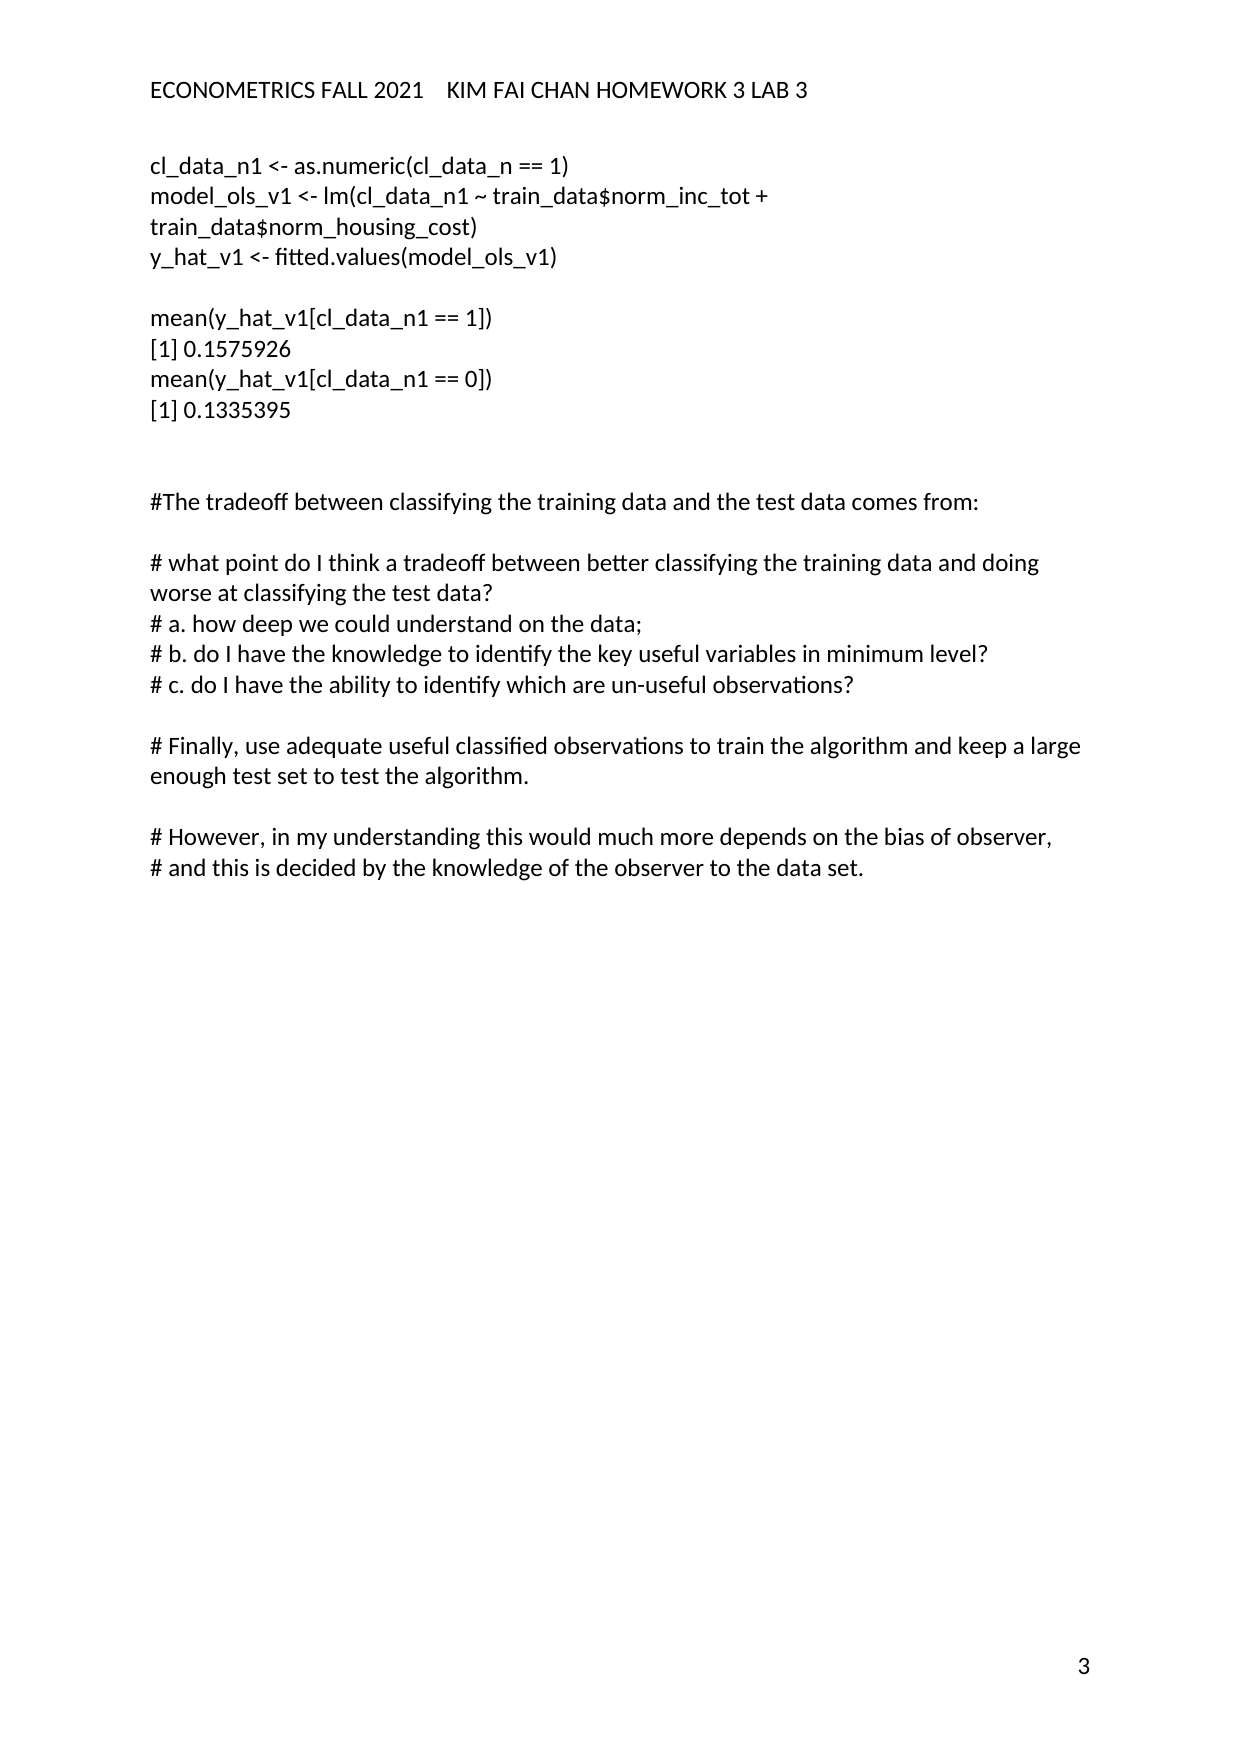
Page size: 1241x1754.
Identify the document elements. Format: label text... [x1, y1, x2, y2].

text [1] 0.1335395 [150, 394, 1090, 425]
text model_ols_v1 <- lm(cl_data_n1 ~ train_data$norm_inc_tot + train_data$norm_housing_cost) [150, 181, 1090, 242]
text cl_data_n1 <- as.numeric(cl_data_n == 1) [150, 150, 1090, 181]
text # b. do I have the knowledge to identify the key useful variables in minimum level? [150, 638, 1090, 669]
text mean(y_hat_v1[cl_data_n1 == 0]) [150, 364, 1090, 394]
text # a. how deep we could understand on the data; [150, 608, 1090, 638]
text #The tradeoff between classifying the training data and the test data comes from: [150, 486, 1090, 516]
text y_hat_v1 <- fitted.values(model_ols_v1) [150, 242, 1090, 272]
text [1] 0.1575926 [150, 333, 1090, 364]
text # c. do I have the ability to identify which are un-useful observations? [150, 669, 1090, 699]
text # Finally, use adequate useful classified observations to train the algorithm and keep a large enough test set to test the algorithm. [150, 730, 1090, 791]
text # and this is decided by the knowledge of the observer to the data set. [150, 852, 1090, 882]
text mean(y_hat_v1[cl_data_n1 == 1]) [150, 303, 1090, 333]
text # what point do I think a tradeoff between better classifying the training data and doing worse at classifying the test data? [150, 547, 1090, 608]
text # However, in my understanding this would much more depends on the bias of observer, [150, 821, 1090, 852]
